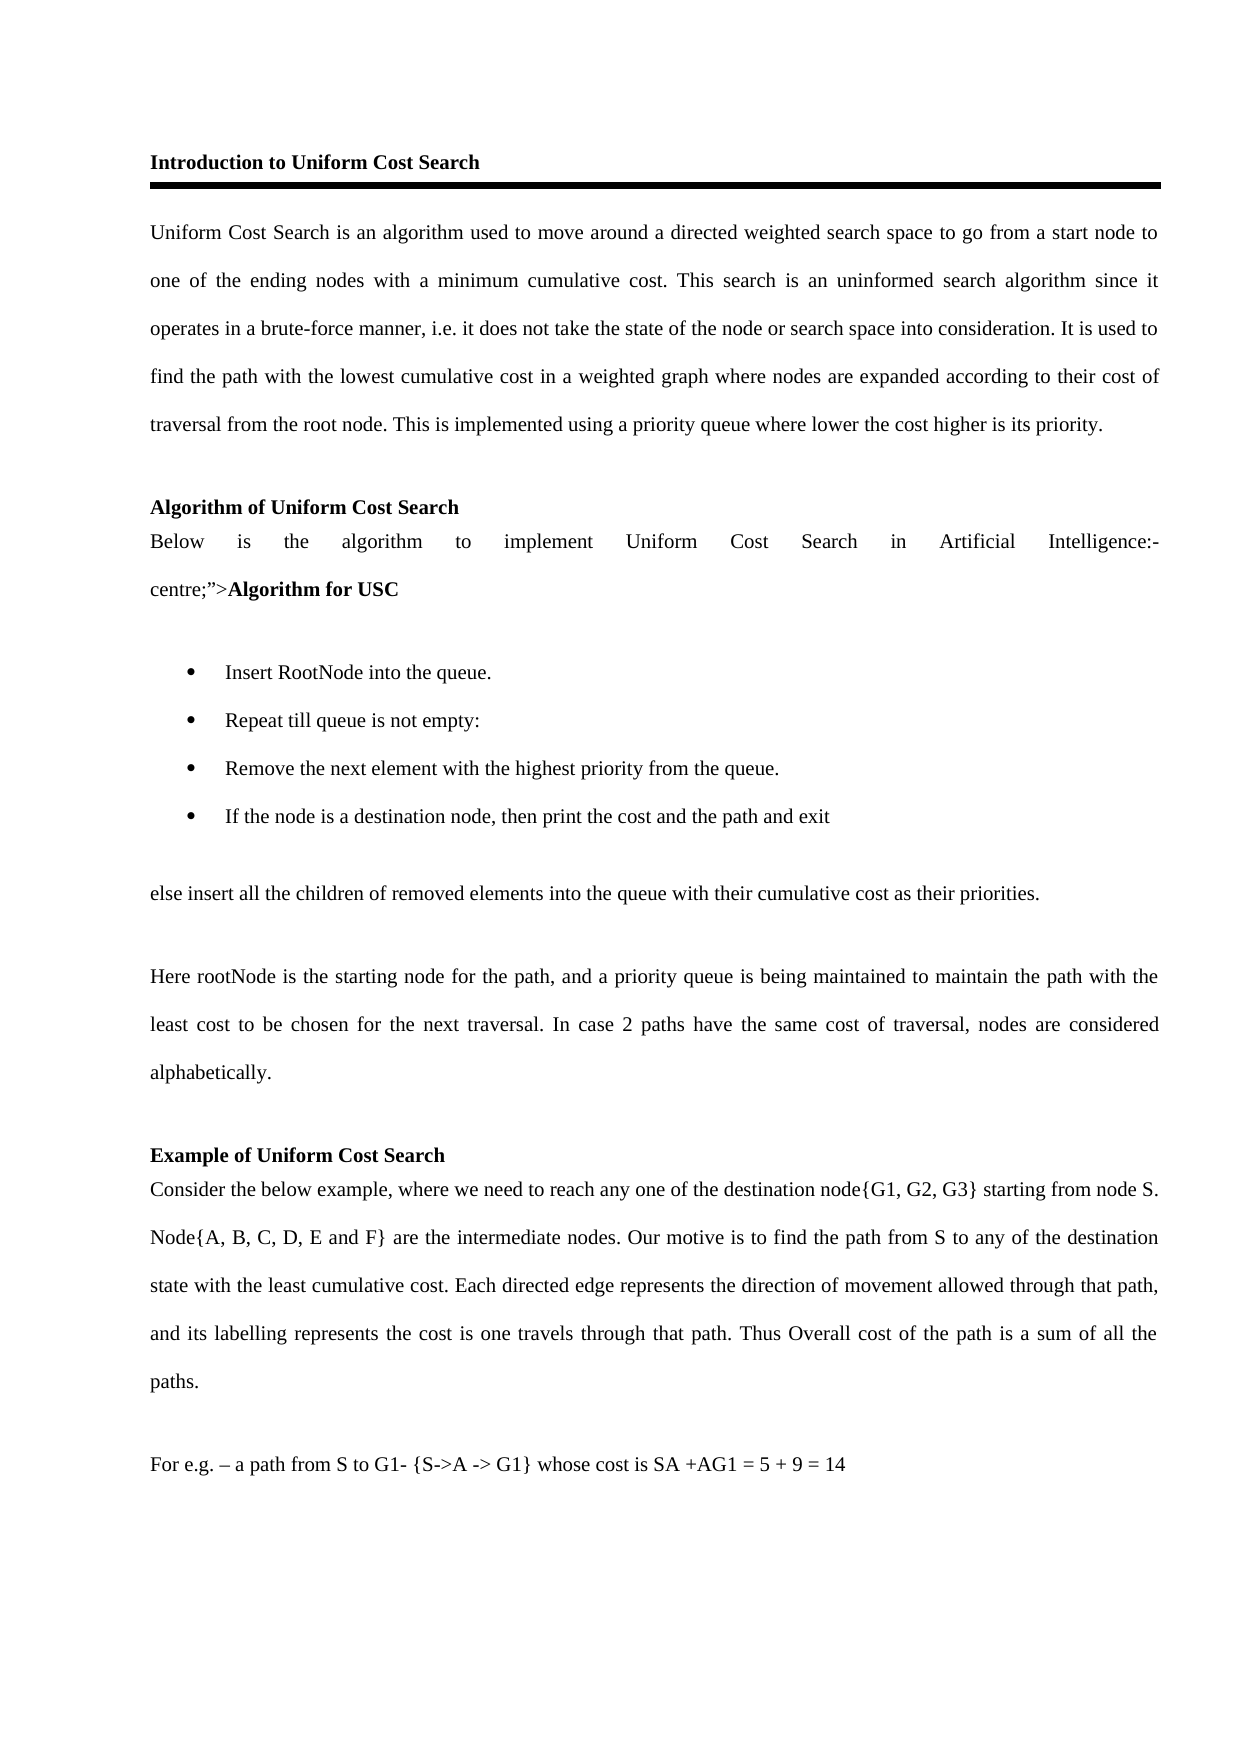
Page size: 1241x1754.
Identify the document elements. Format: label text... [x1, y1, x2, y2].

text else insert all the children of removed elements into the queue with their cumulative cost as their priorities. [150, 881, 1161, 905]
list Repeat till queue is not empty: [187, 708, 1161, 732]
text Uniform Cost Search is an algorithm used to move around a directed weighted search space to go from a start node to one of the ending nodes with a minimum cumulative cost. This search is an uninformed search algorithm since it operates in a brute-force manner, i.e. it does not take the state of the node or search space into consideration. It is used to find the path with the lowest cumulative cost in a weighted graph where nodes are expanded according to their cost of traversal from the root node. This is implemented using a priority queue where lower the cost higher is its priority. [150, 220, 1161, 436]
text Consider the below example, where we need to reach any one of the destination node{G1, G2, G3} starting from node S. Node{A, B, C, D, E and F} are the intermediate nodes. Our motive is to find the path from S to any of the destination state with the least cumulative cost. Each directed edge represents the direction of movement allowed through that path, and its labelling represents the cost is one travels through that path. Thus Overall cost of the path is a sum of all the paths. [150, 1177, 1161, 1393]
text Here rootNode is the starting node for the path, and a priority queue is being maintained to maintain the path with the least cost to be chosen for the next traversal. In case 2 paths have the same cost of traversal, nodes are considered alphabetically. [150, 964, 1161, 1084]
text Example of Uniform Cost Search [150, 1143, 1161, 1167]
text For e.g. – a path from S to G1- {S->A -> G1} whose cost is SA +AG1 = 5 + 9 = 14 [150, 1452, 1161, 1476]
text Algorithm of Uniform Cost Search [150, 495, 1161, 519]
text Introduction to Uniform Cost Search [150, 150, 1161, 182]
list If the node is a destination node, then print the cost and the path and exit [187, 804, 1161, 828]
list Insert RootNode into the queue. [187, 659, 1161, 684]
list Remove the next element with the highest priority from the queue. [187, 756, 1161, 780]
text Below is the algorithm to implement Uniform Cost Search in Artificial Intelligence:- centre;”>Algorithm for USC [150, 529, 1161, 601]
